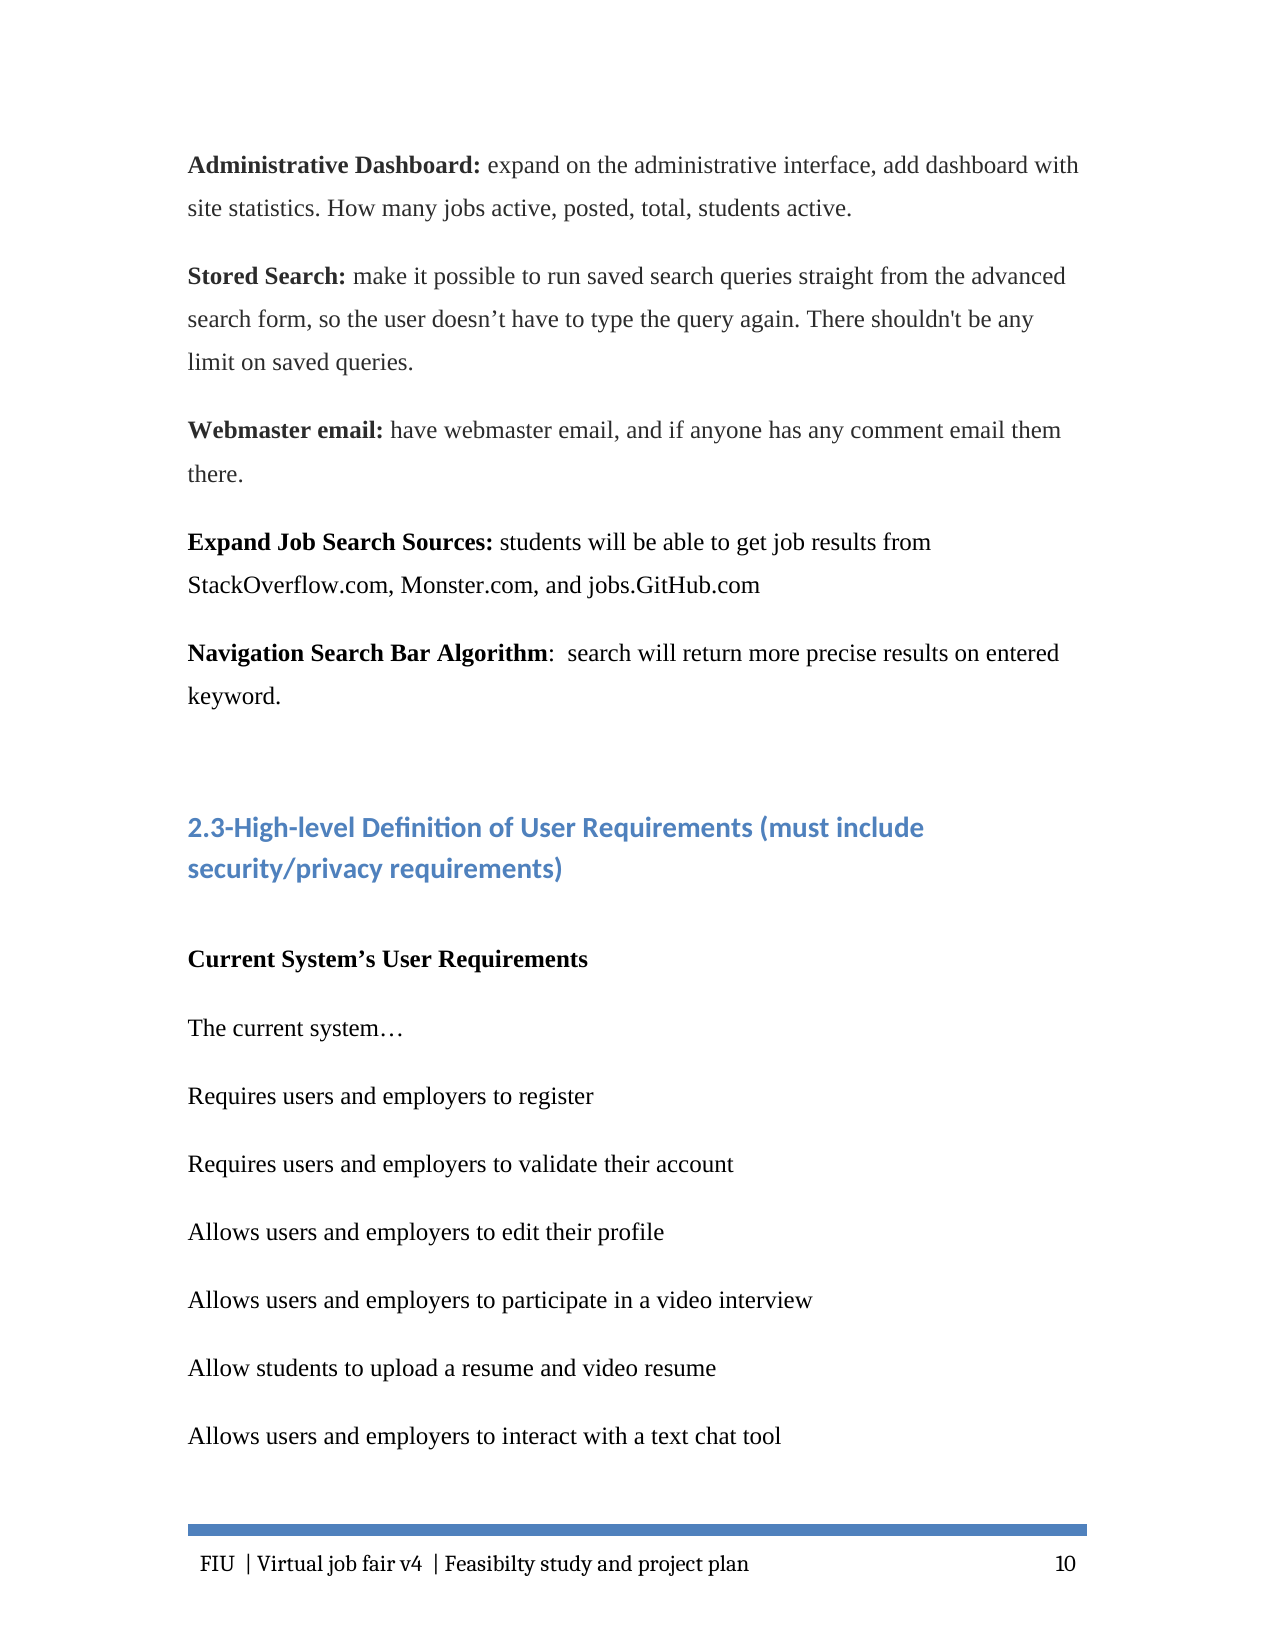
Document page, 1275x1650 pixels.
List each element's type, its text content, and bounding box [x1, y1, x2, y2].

text Requires users and employers to validate their account [187, 1149, 1087, 1178]
text Allows users and employers to interact with a text chat tool [187, 1421, 1087, 1450]
text Administrative Dashboard: expand on the administrative interface, add dashboard with site statistics. How many jobs active, posted, total, students active. [187, 150, 1087, 222]
text Current System’s User Requirements [187, 944, 1087, 973]
text Requires users and employers to register [187, 1081, 1087, 1109]
text Webmaster email: have webmaster email, and if anyone has any comment email them there. [187, 416, 1087, 487]
text Allow students to upload a resume and video resume [187, 1353, 1087, 1382]
subtitle 2.3-High-level Definition of User Requirements (must include security/privacy requirements) [187, 809, 1087, 885]
text Allows users and employers to participate in a video interview [187, 1285, 1087, 1314]
text The current system… [187, 1013, 1087, 1041]
text Expand Job Search Sources: students will be able to get job results from StackOverflow.com, Monster.com, and jobs.GitHub.com [187, 527, 1087, 599]
text Navigation Search Bar Algorithm: search will return more precise results on entered keyword. [187, 638, 1087, 710]
text Allows users and employers to edit their profile [187, 1217, 1087, 1246]
